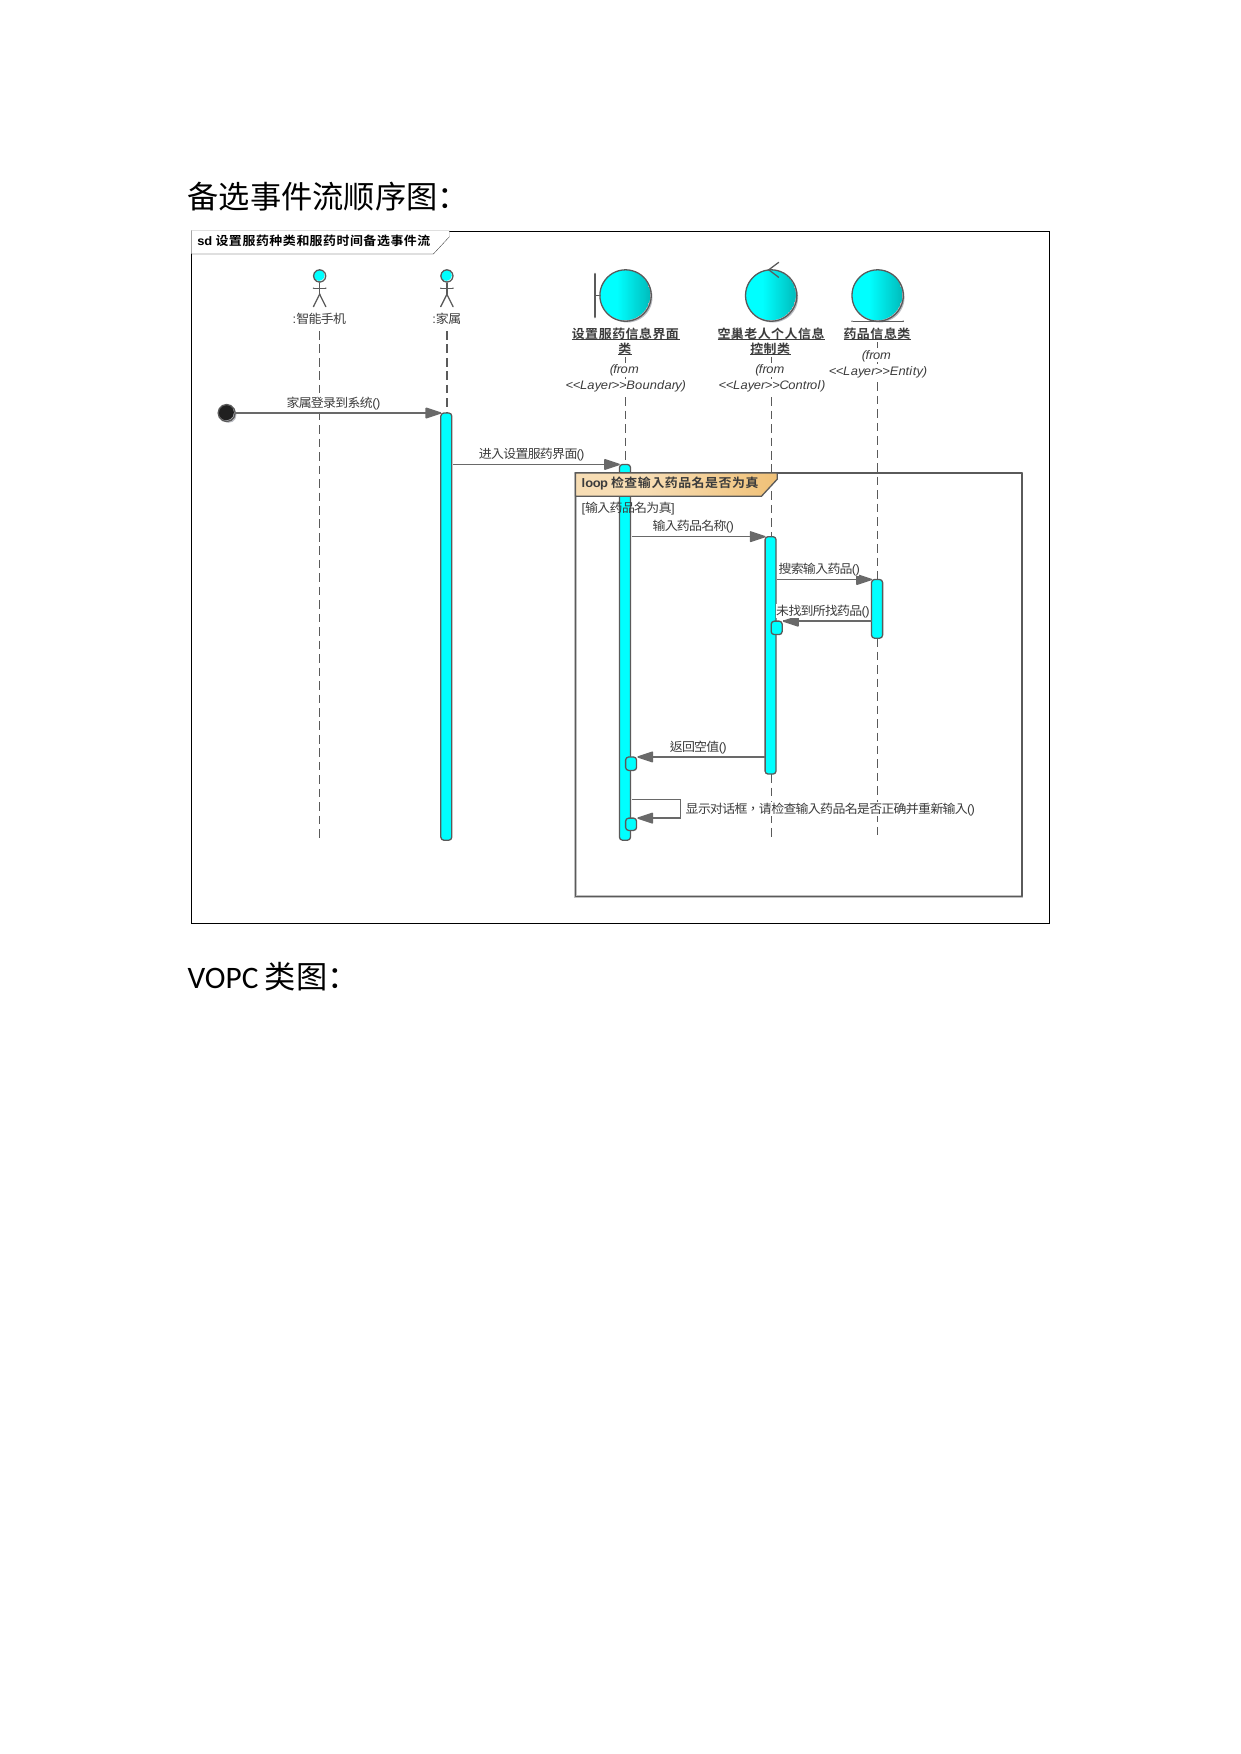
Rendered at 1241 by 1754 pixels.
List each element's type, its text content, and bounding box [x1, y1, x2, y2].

list 备选事件流顺序图： [187, 162, 1053, 227]
list VOPC类图： [187, 942, 1053, 1007]
